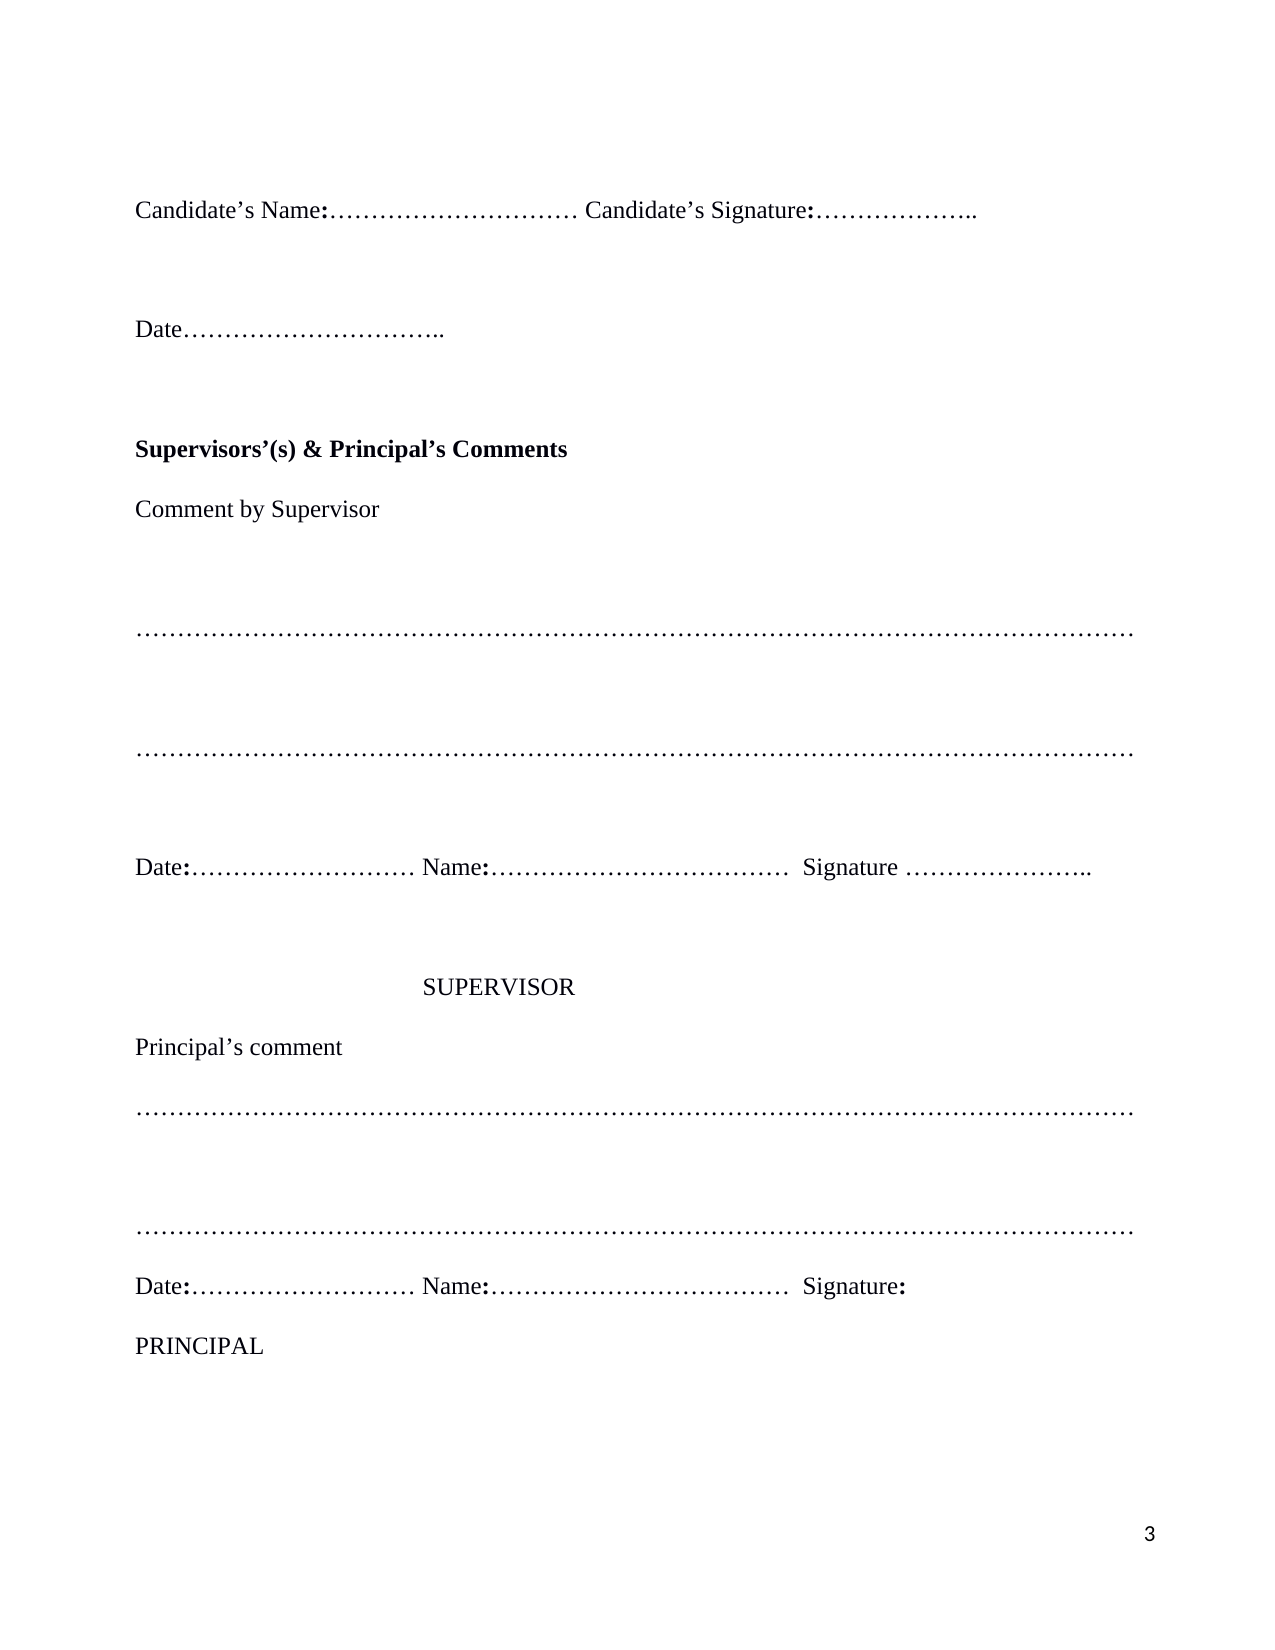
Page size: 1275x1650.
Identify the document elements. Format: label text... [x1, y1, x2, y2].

text ………………………………………………………………………………………………………… [135, 613, 1155, 642]
text SUPERVISOR [135, 972, 1155, 1001]
text Date………………………….. [135, 314, 1155, 343]
text Candidate’s Name:………………………… Candidate’s Signature:……………….. [135, 195, 1155, 223]
text PRINCIPAL [135, 1331, 1155, 1359]
text ………………………………………………………………………………………………………… [135, 733, 1155, 762]
text Date:……………………… Name:……………………………… Signature: [135, 1271, 1155, 1300]
text Comment by Supervisor [135, 494, 1155, 522]
text Date:……………………… Name:……………………………… Signature ………………….. [135, 852, 1155, 881]
text Supervisors’(s) & Principal’s Comments [135, 434, 1155, 463]
text Principal’s comment [135, 1032, 1155, 1061]
text ………………………………………………………………………………………………………… [135, 1092, 1155, 1120]
text ………………………………………………………………………………………………………… [135, 1211, 1155, 1240]
